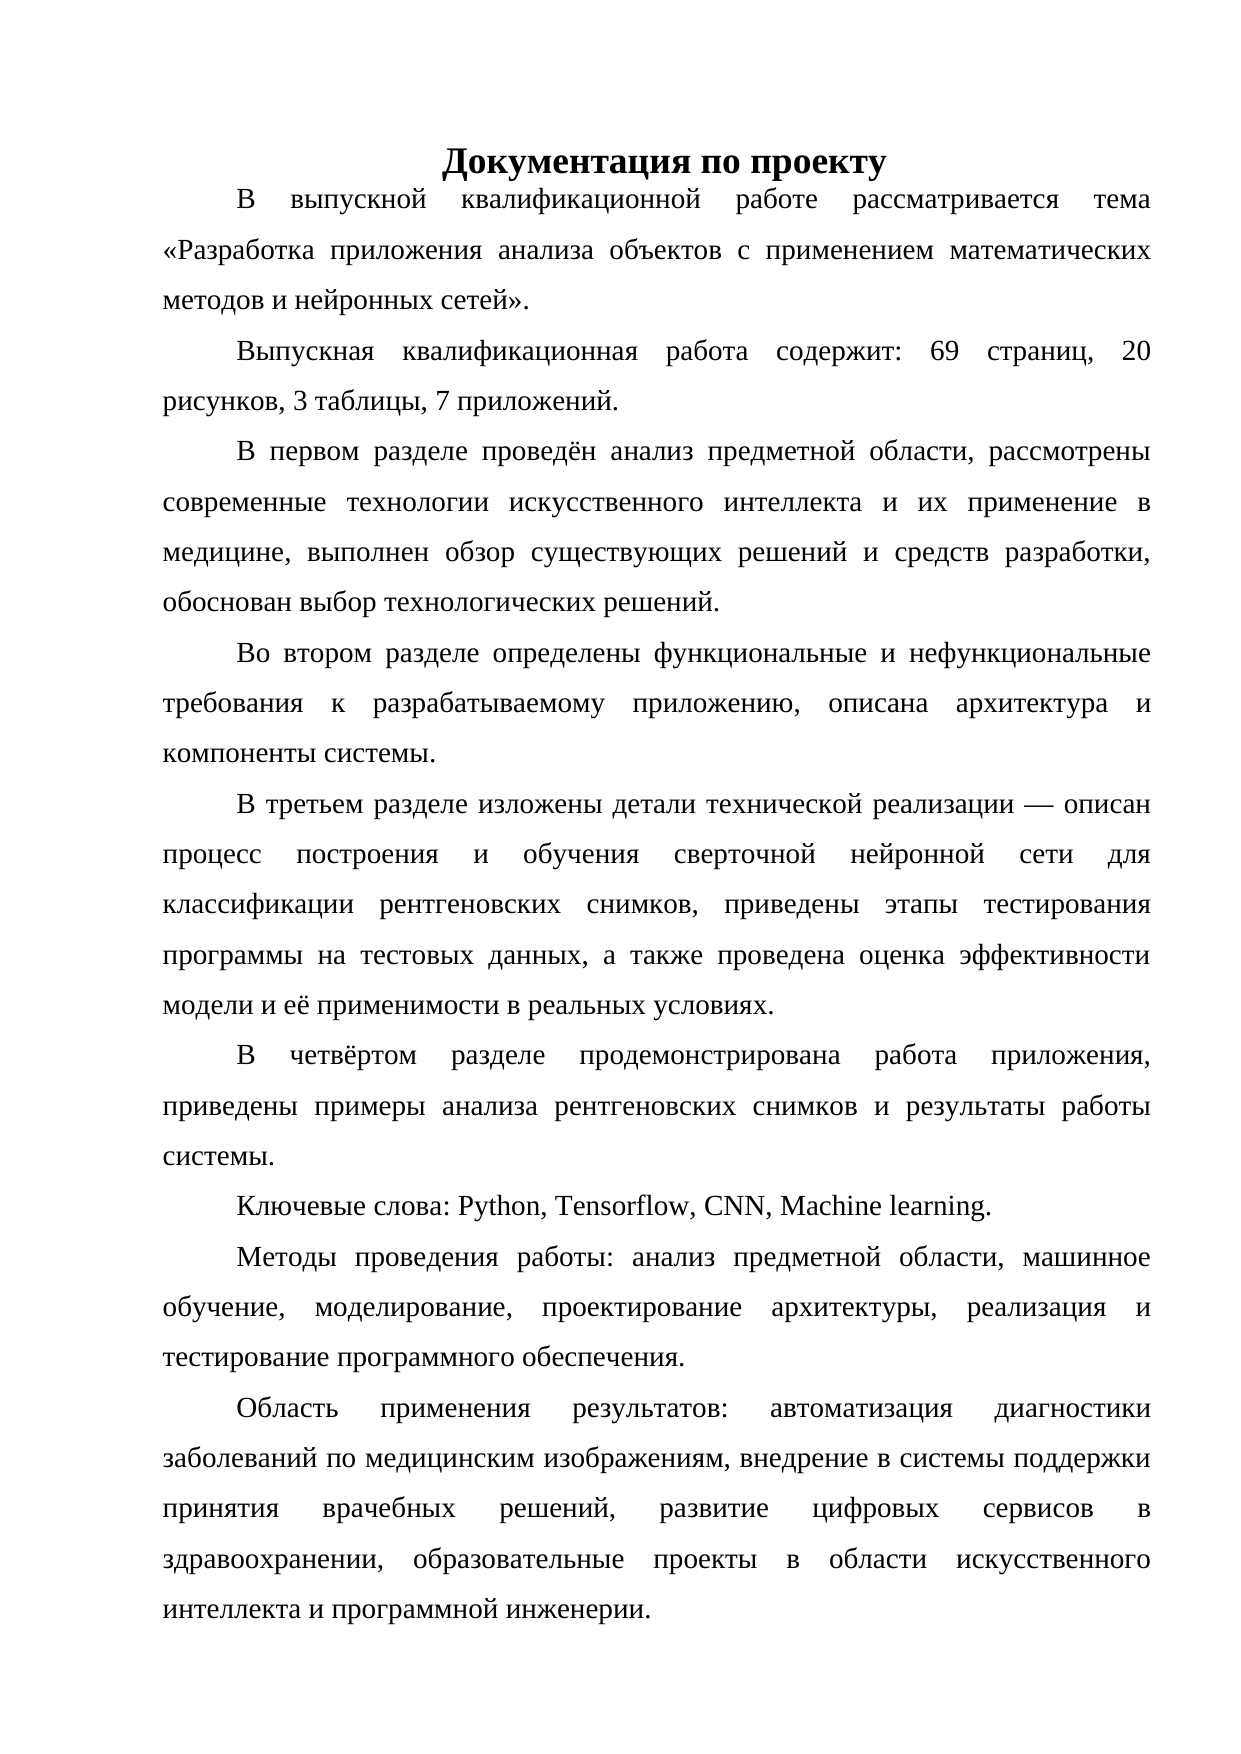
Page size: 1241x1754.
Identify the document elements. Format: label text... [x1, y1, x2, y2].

text Во втором разделе определены функциональные и нефункциональные требования к разрабатываемому приложению, описана архитектура и компоненты системы. [162, 635, 1152, 769]
text В четвёртом разделе продемонстрирована работа приложения, приведены примеры анализа рентгеновских снимков и результаты работы системы. [162, 1037, 1152, 1172]
text Документация по проекту [177, 138, 1152, 182]
text В первом разделе проведён анализ предметной области, рассмотрены современные технологии искусственного интеллекта и их применение в медицине, выполнен обзор существующих решений и средств разработки, обоснован выбор технологических решений. [162, 433, 1152, 618]
text Ключевые слова: Python, Tensorflow, CNN, Machine learning. [162, 1188, 1152, 1222]
text В третьем разделе изложены детали технической реализации — описан процесс построения и обучения сверточной нейронной сети для классификации рентгеновских снимков, приведены этапы тестирования программы на тестовых данных, а также проведена оценка эффективности модели и её применимости в реальных условиях. [162, 786, 1152, 1021]
text Выпускная квалификационная работа содержит: 69 страниц, 20 рисунков, 3 таблицы, 7 приложений. [162, 333, 1152, 417]
text В выпускной квалификационной работе рассматривается тема «Разработка приложения анализа объектов с применением математических методов и нейронных сетей». [162, 182, 1152, 316]
text Область применения результатов: автоматизация диагностики заболеваний по медицинским изображениям, внедрение в системы поддержки принятия врачебных решений, развитие цифровых сервисов в здравоохранении, образовательные проекты в области искусственного интеллекта и программной инженерии. [162, 1390, 1152, 1625]
text Методы проведения работы: анализ предметной области, машинное обучение, моделирование, проектирование архитектуры, реализация и тестирование программного обеспечения. [162, 1239, 1152, 1373]
